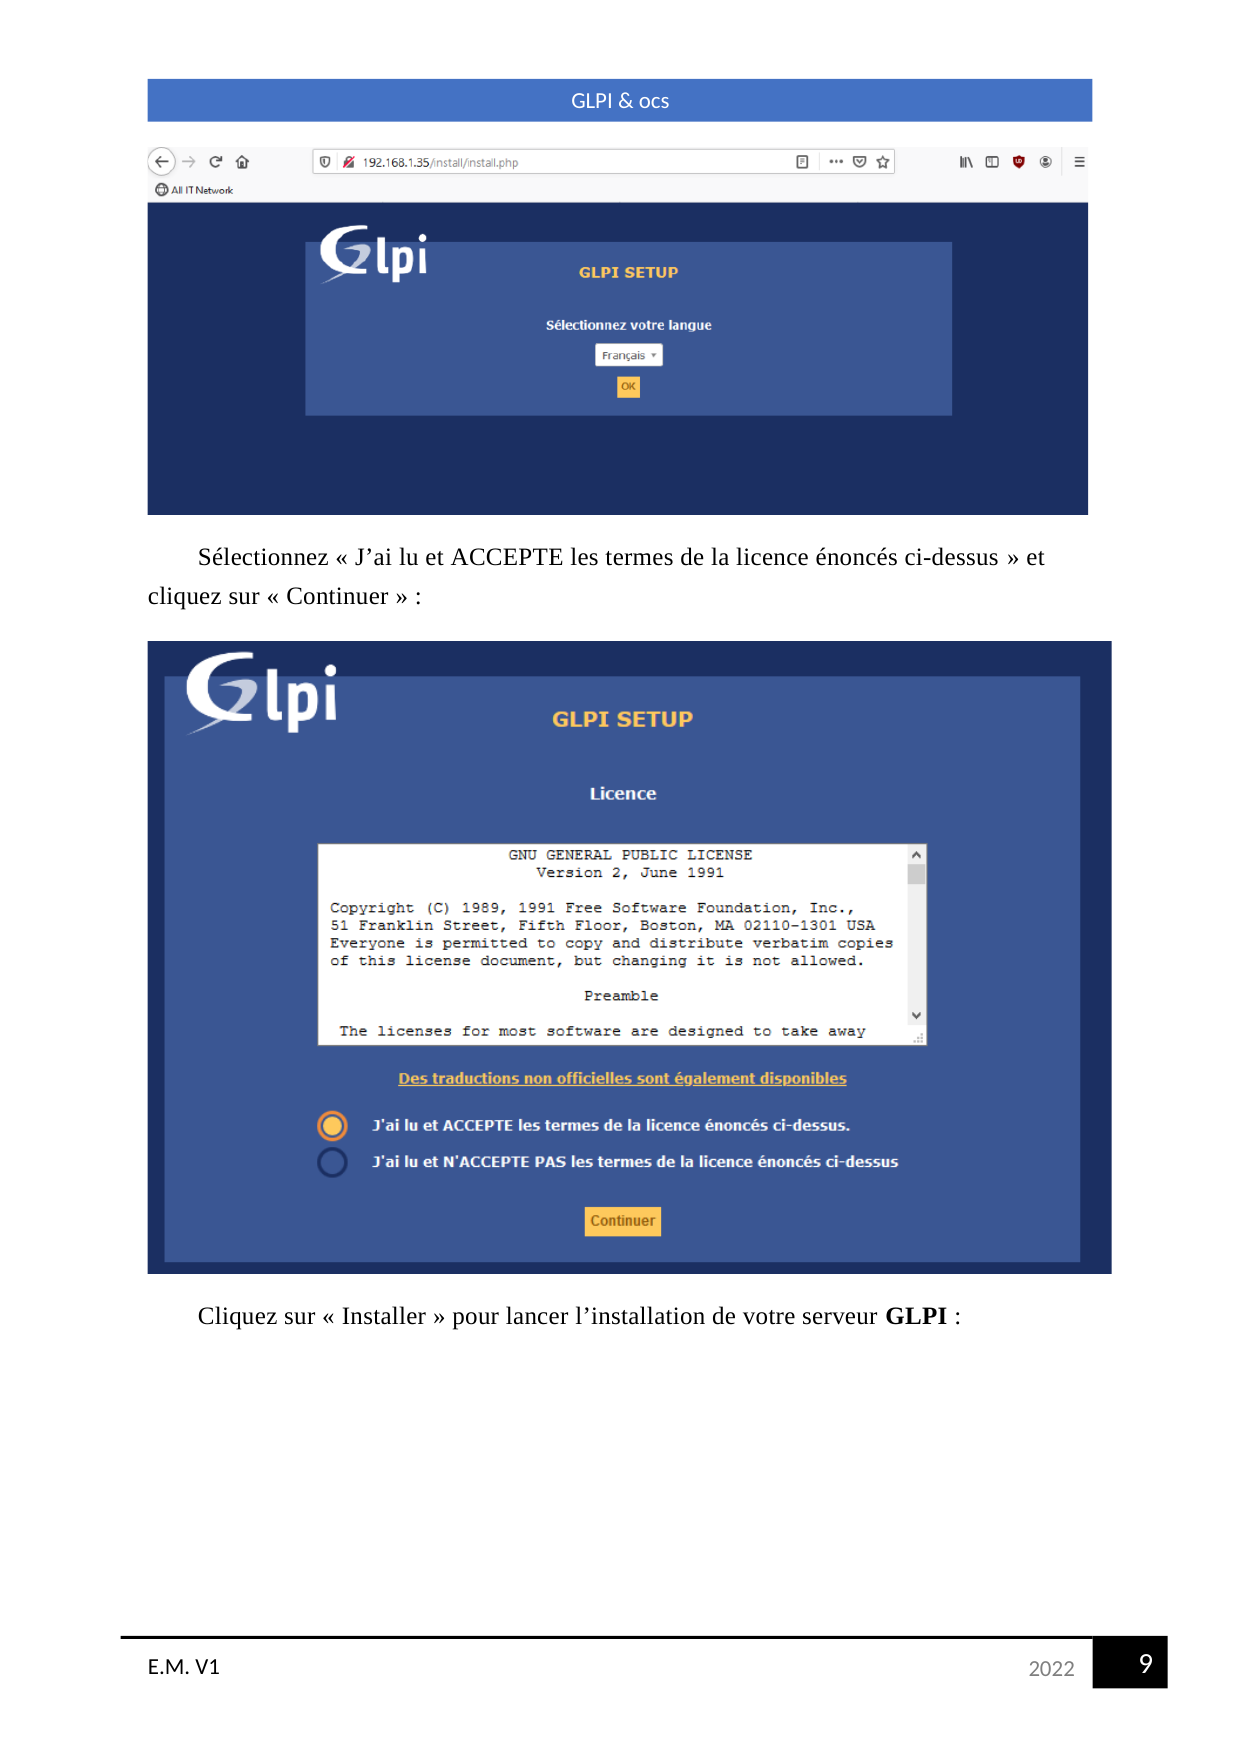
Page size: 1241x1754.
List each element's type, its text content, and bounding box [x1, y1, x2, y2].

text Sélectionnez « J’ai lu et ACCEPTE les termes de la licence énoncés ci-dessus » et cliquez sur « Continuer » : [148, 532, 1093, 610]
picture [147, 641, 1112, 1274]
picture [147, 147, 1089, 515]
text Cliquez sur « Installer » pour lancer l’installation de votre serveur GLPI : [148, 1291, 1093, 1329]
